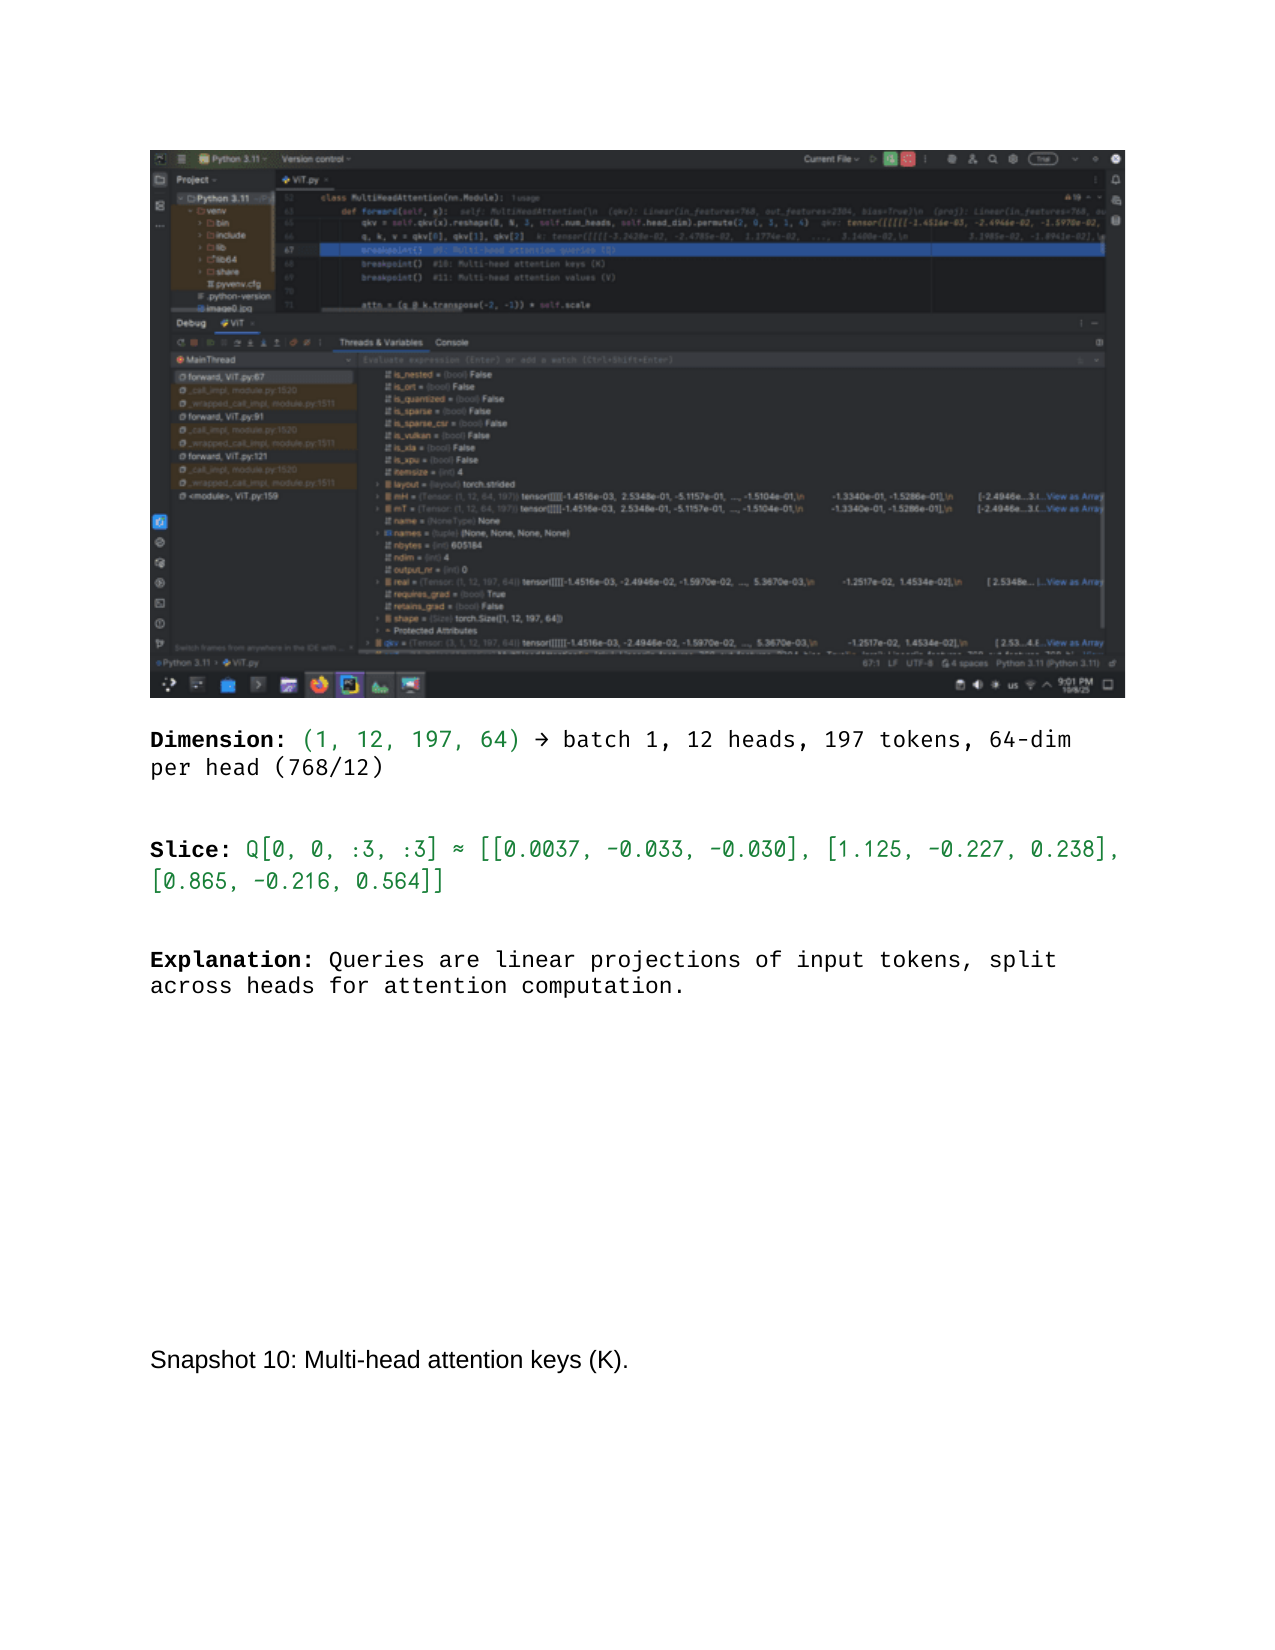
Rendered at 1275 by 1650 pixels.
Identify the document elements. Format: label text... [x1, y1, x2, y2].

text Snapshot 10: Multi-head attention keys (K). [150, 1344, 1125, 1373]
picture [150, 150, 1125, 698]
text Explanation: Queries are linear projections of input tokens, split across heads for attention computation. [150, 948, 1125, 1000]
text Dimension: (1, 12, 197, 64) → batch 1, 12 heads, 197 tokens, 64-dim per head (768/12) [150, 723, 1125, 808]
text Slice: Q[0, 0, :3, :3] ≈ [[0.0037, -0.033, -0.030], [1.125, -0.227, 0.238], [0.865, -0.216, 0.564]] [150, 833, 1125, 923]
